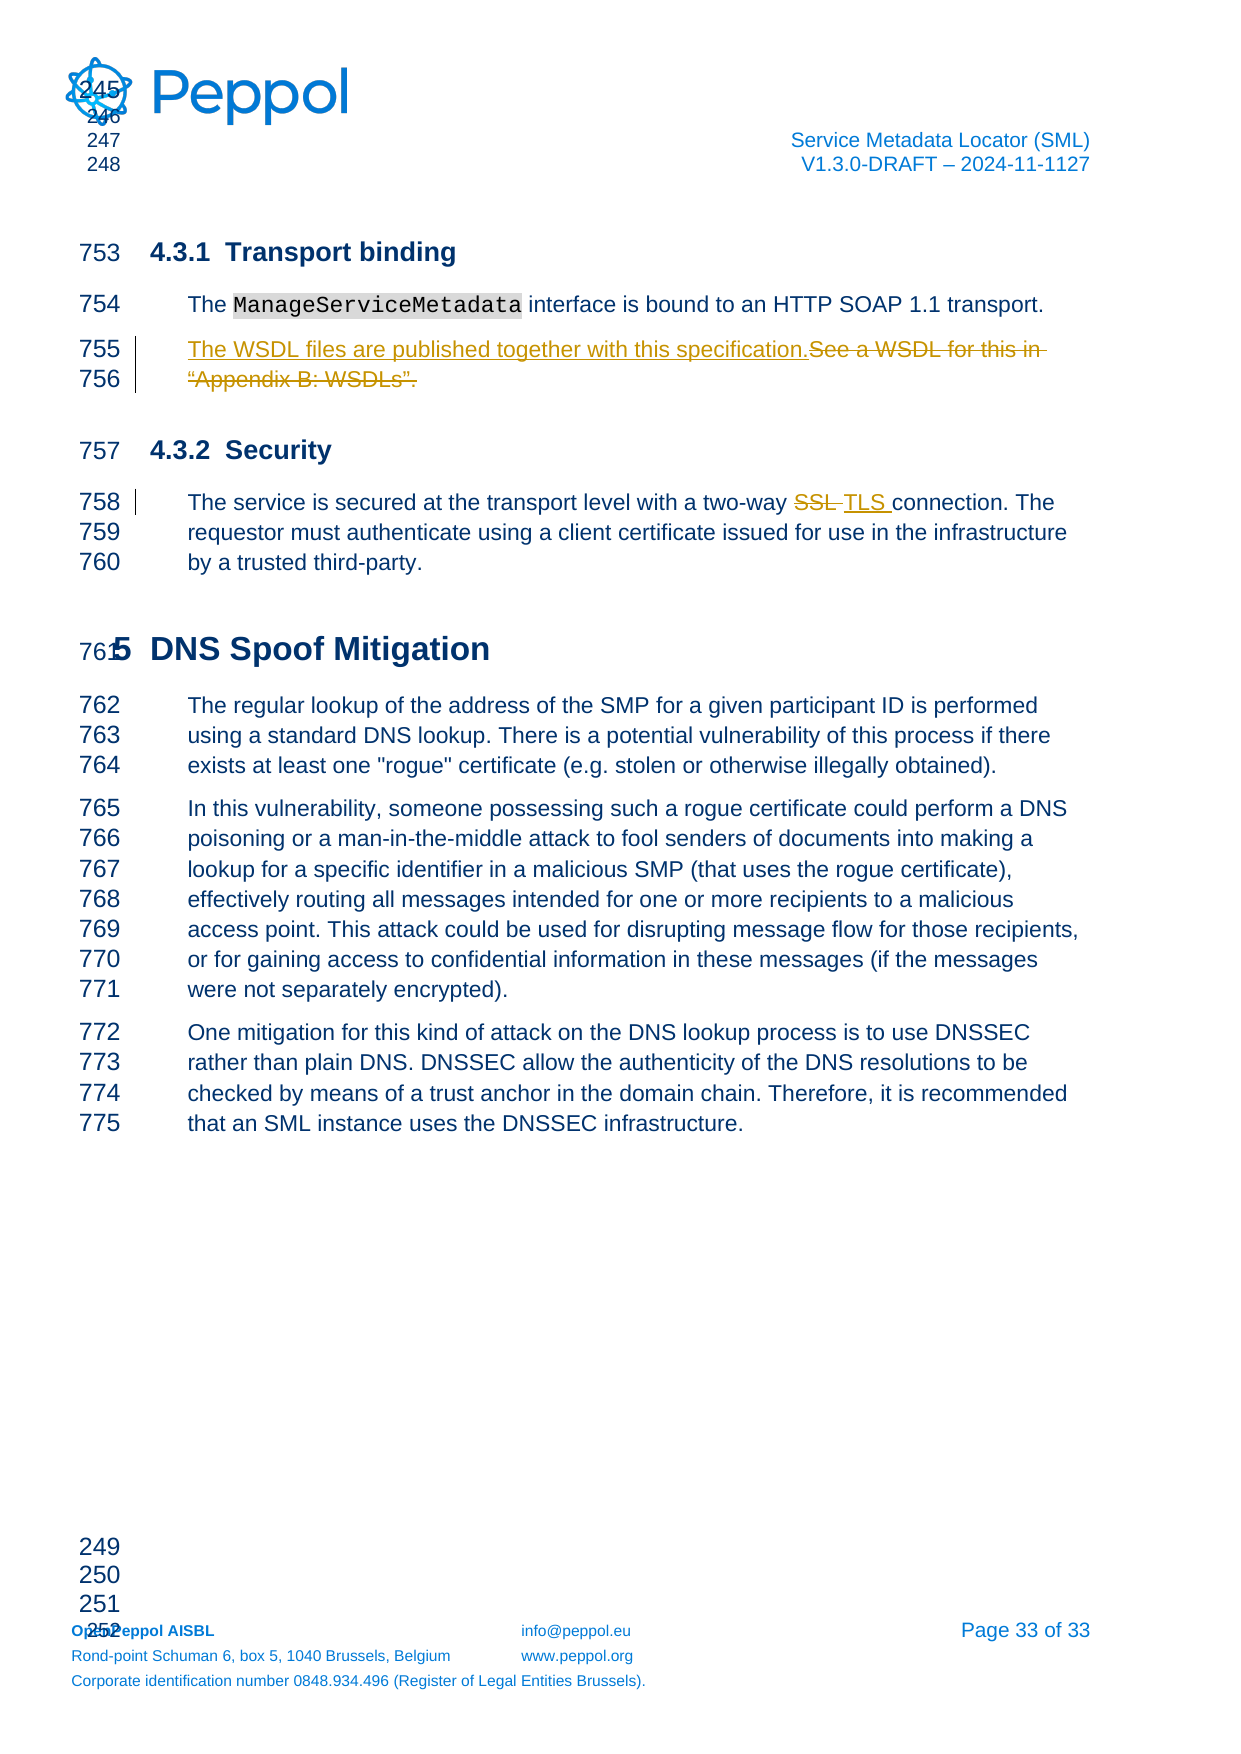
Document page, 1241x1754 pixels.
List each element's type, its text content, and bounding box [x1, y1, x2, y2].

subtitle DNS Spoof Mitigation [113, 629, 1090, 668]
text One mitigation for this kind of attack on the DNS lookup process is to use DNSSEC rather than plain DNS. DNSSEC allow the authenticity of the DNS resolutions to be checked by means of a trust anchor in the domain chain. Therefore, it is recommended that an SML instance uses the DNSSEC infrastructure. [187, 1019, 1090, 1136]
text The service is secured at the transport level with a two-way connection. The requestor must authenticate using a client certificate issued for use in the infrastructure by a trusted third-party. [187, 488, 1090, 575]
subtitle Security [150, 434, 1090, 465]
text In this vulnerability, someone possessing such a rogue certificate could perform a DNS poisoning or a man-in-the-middle attack to fool senders of documents into making a lookup for a specific identifier in a malicious SMP (that uses the rogue certificate), effectively routing all messages intended for one or more recipients to a malicious access point. This attack could be used for disrupting message flow for those recipients, or for gaining access to confidential information in these messages (if the messages were not separately encrypted). [187, 795, 1090, 1003]
text The regular lookup of the address of the SMP for a given participant ID is performed using a standard DNS lookup. There is a potential vulnerability of this process if there exists at least one "rogue" certificate (e.g. stolen or otherwise illegally obtained). [187, 692, 1090, 779]
subtitle Transport binding [150, 236, 1090, 267]
text The ManageServiceMetadata interface is bound to an HTTP SOAP 1.1 transport. [187, 291, 1090, 319]
picture [65, 57, 347, 126]
